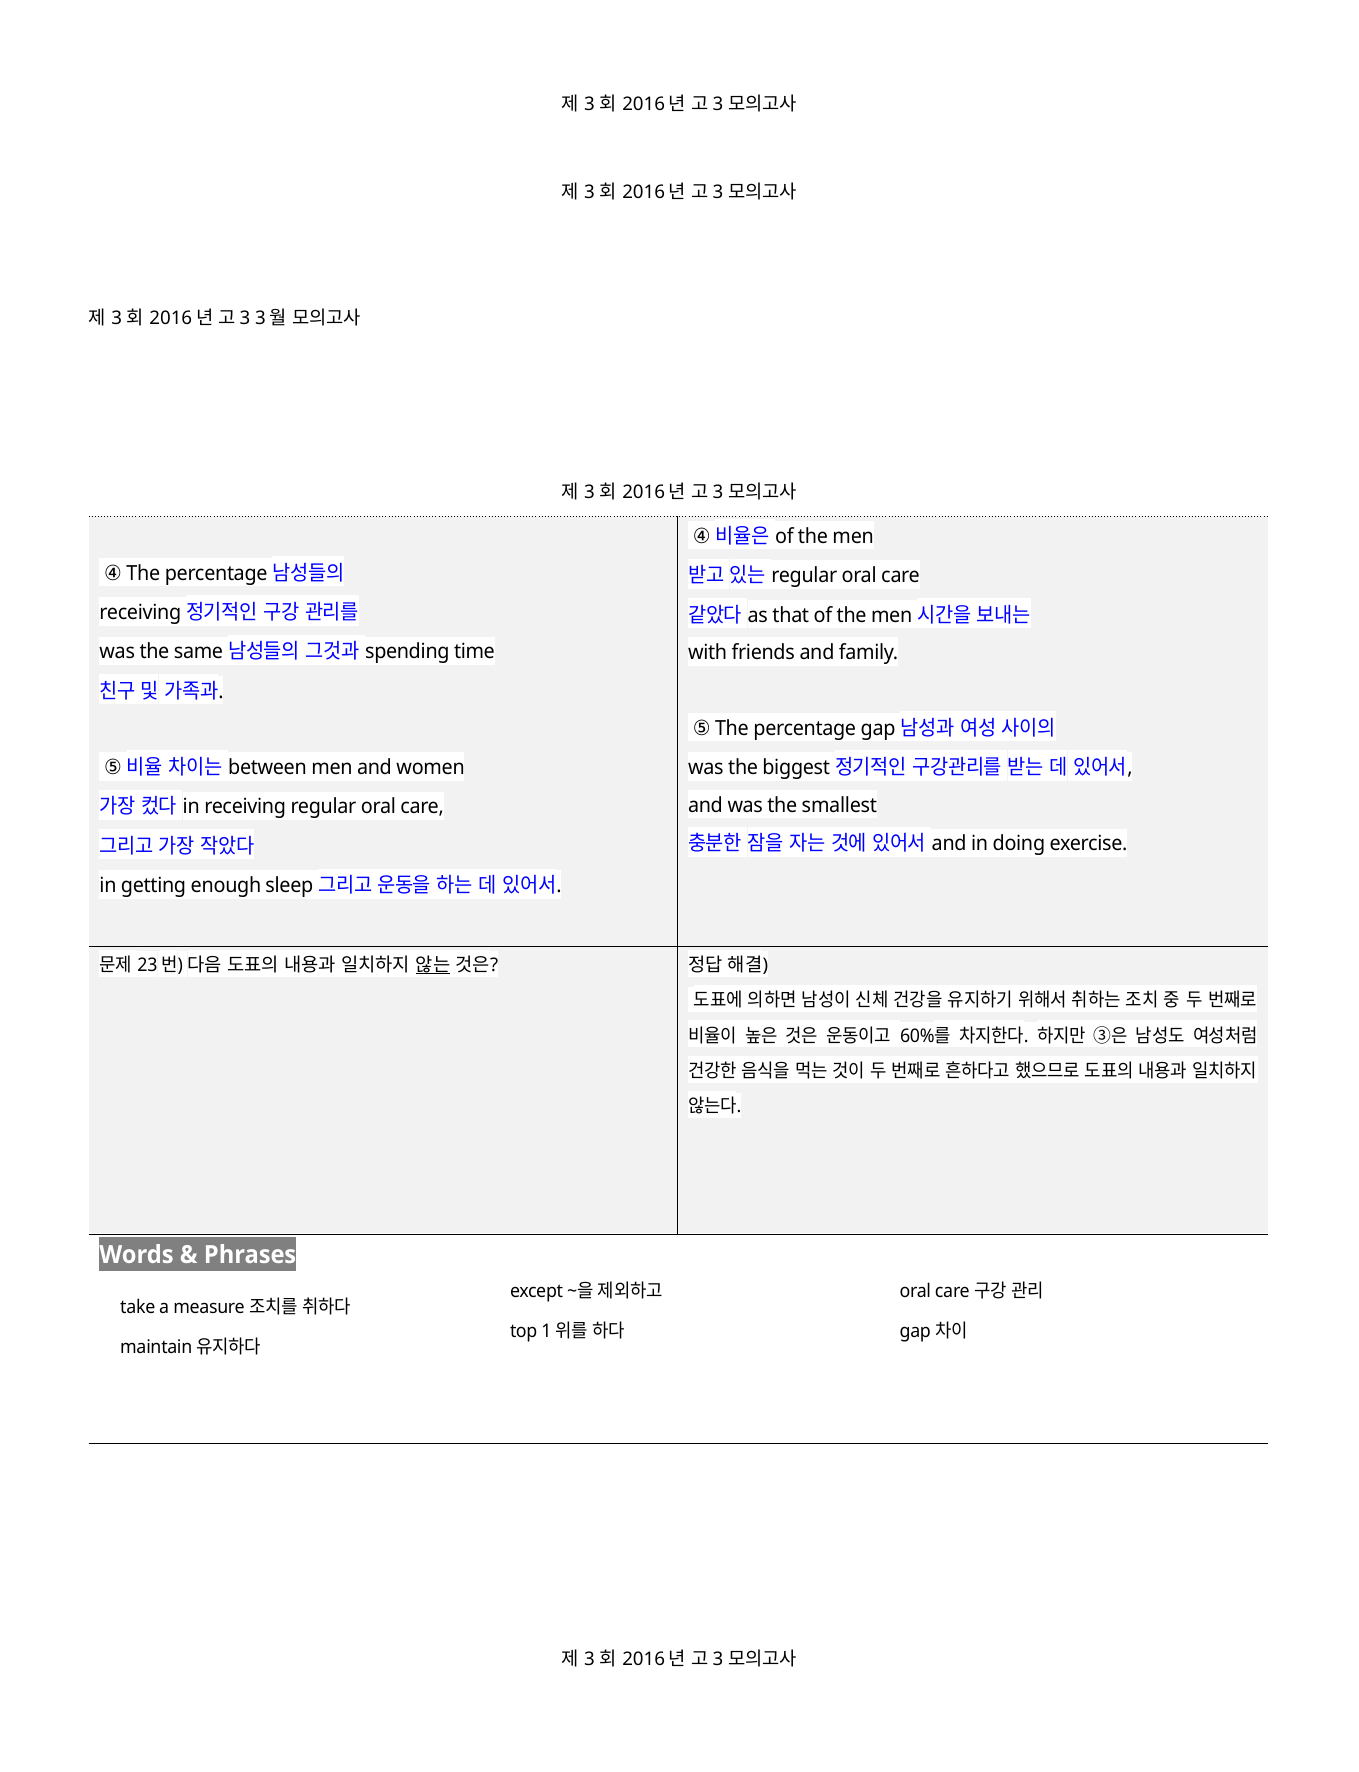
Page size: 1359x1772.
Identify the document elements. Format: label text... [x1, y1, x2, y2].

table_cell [89, 516, 677, 946]
table_cell 문제 23번) 다음 도표의 내용과 일치하지 않는 것은? [89, 947, 677, 1233]
table_cell 정답 해결) 도표에 의하면 남성이 신체 건강을 유지하기 위해서 취하는 조치 중 두 번째로 비율이 높은 것은 운동이고 60%를 차지한다. 하지만 ③은 남성도 여성처럼 건강한 음식을 먹는 것이 두 번째로 흔하다고 했으므로 도표의 내용과 일치하지 않는다. [678, 947, 1268, 1233]
table_cell except ~을 제외하고 top 1위를 하다 [478, 1235, 868, 1442]
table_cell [678, 516, 1268, 946]
table_cell Words & Phrases take a measure 조치를 취하다 maintain 유지하다 [89, 1235, 478, 1442]
table_cell oral care 구강 관리 gap 차이 [868, 1235, 1268, 1442]
